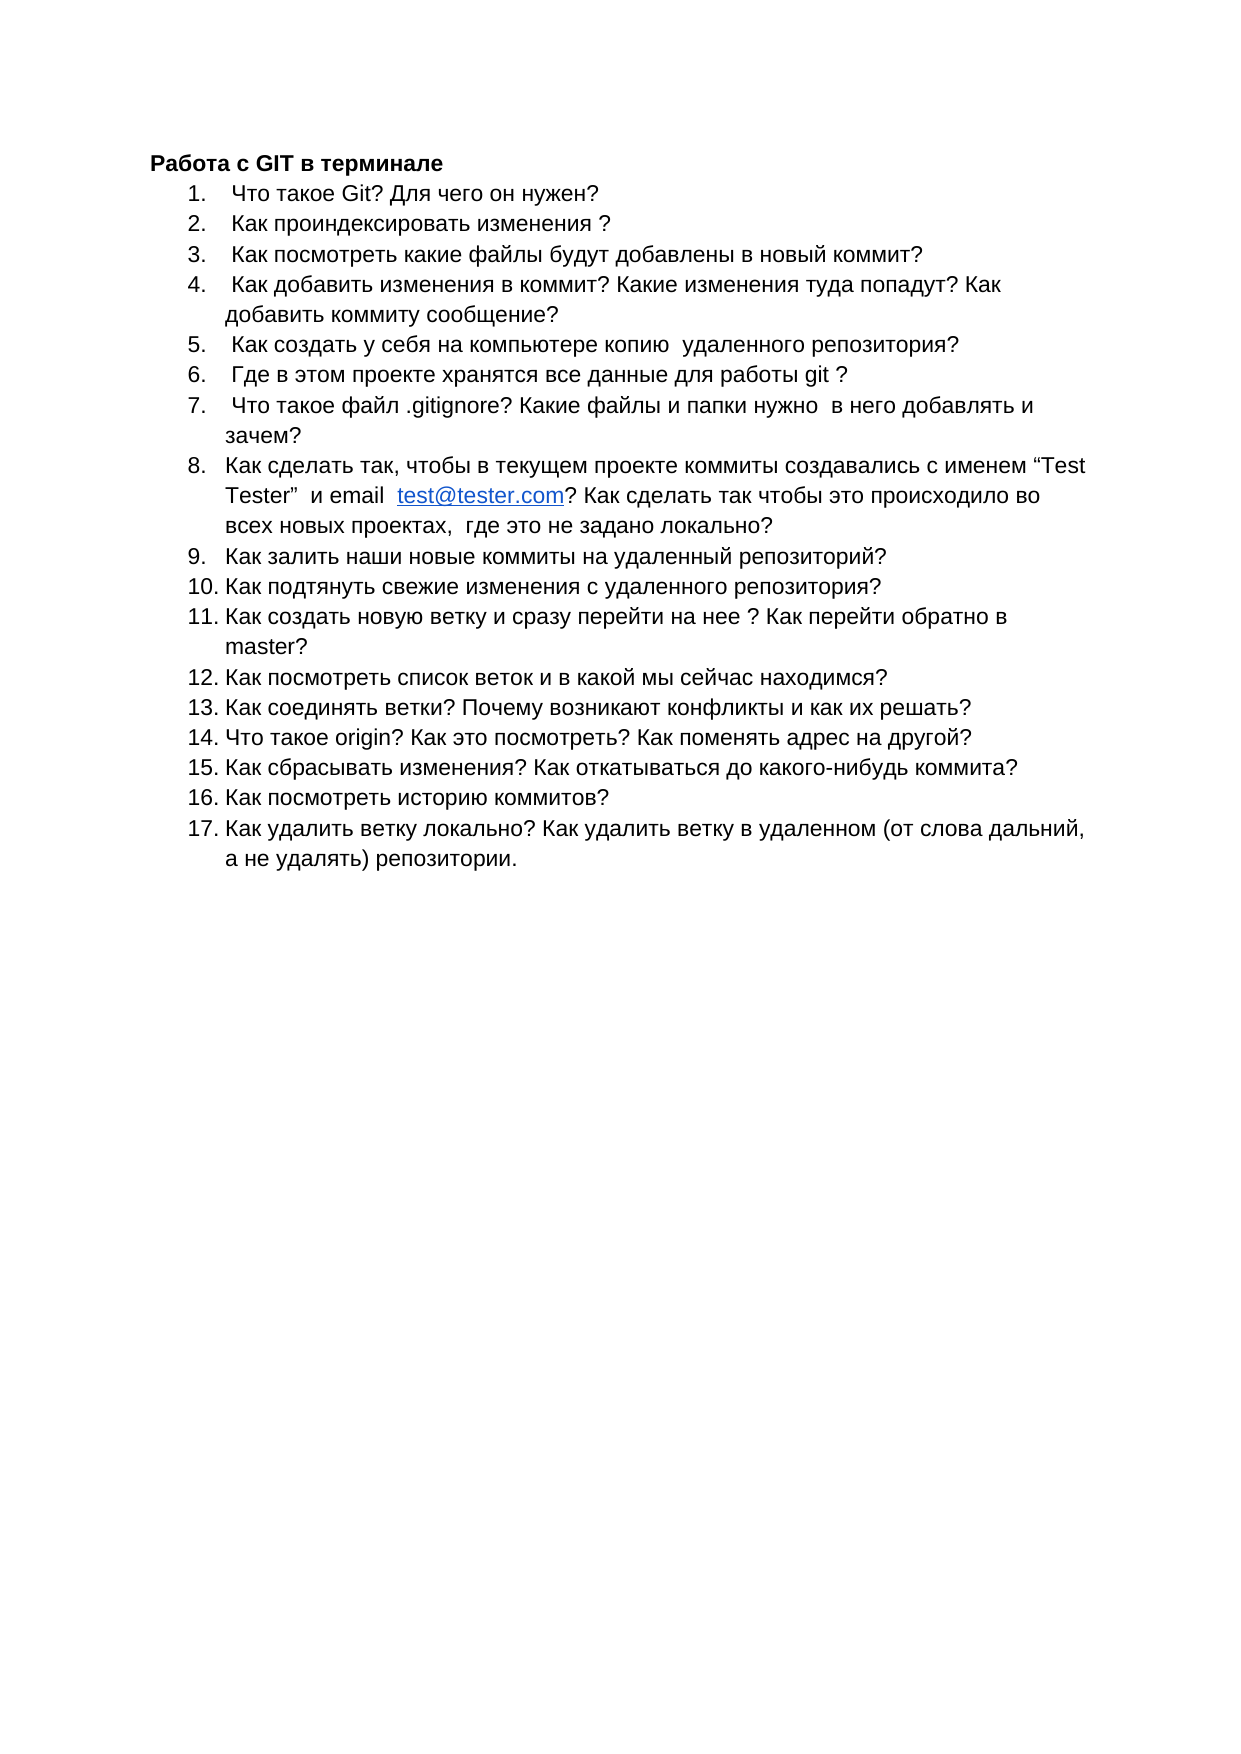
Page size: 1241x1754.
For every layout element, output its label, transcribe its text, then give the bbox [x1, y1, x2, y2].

list Что такое Git? Для чего он нужен? [187, 180, 1090, 207]
list Что такое origin? Как это посмотреть? Как поменять адрес на другой? [187, 724, 1090, 750]
list Как посмотреть историю коммитов? [187, 784, 1090, 811]
list Как посмотреть какие файлы будут добавлены в новый коммит? [187, 241, 1090, 267]
list Как подтянуть свежие изменения с удаленного репозитория? [187, 573, 1090, 599]
list Как создать у себя на компьютере копию удаленного репозитория? [187, 331, 1090, 358]
list Как проиндексировать изменения ? [187, 210, 1090, 237]
list Как сделать так, чтобы в текущем проекте коммиты создавались с именем “Test Tester” и email test@tester.com? Как сделать так чтобы это происходило во всех новых проектах, где это не задано локально? [187, 452, 1090, 539]
list Как добавить изменения в коммит? Какие изменения туда попадут? Как добавить коммиту сообщение? [187, 271, 1090, 327]
list Как удалить ветку локально? Как удалить ветку в удаленном (от слова дальний, а не удалять) репозитории. [187, 814, 1090, 871]
text Работа с GIT в терминале [150, 150, 1090, 176]
list Как соединять ветки? Почему возникают конфликты и как их решать? [187, 694, 1090, 720]
list Как посмотреть список веток и в какой мы сейчас находимся? [187, 663, 1090, 690]
list Где в этом проекте хранятся все данные для работы git ? [187, 361, 1090, 388]
list Как создать новую ветку и сразу перейти на нее ? Как перейти обратно в master? [187, 603, 1090, 660]
list Как сбрасывать изменения? Как откатываться до какого-нибудь коммита? [187, 754, 1090, 781]
list Как залить наши новые коммиты на удаленный репозиторий? [187, 543, 1090, 569]
list Что такое файл .gitignore? Какие файлы и папки нужно в него добавлять и зачем? [187, 392, 1090, 448]
